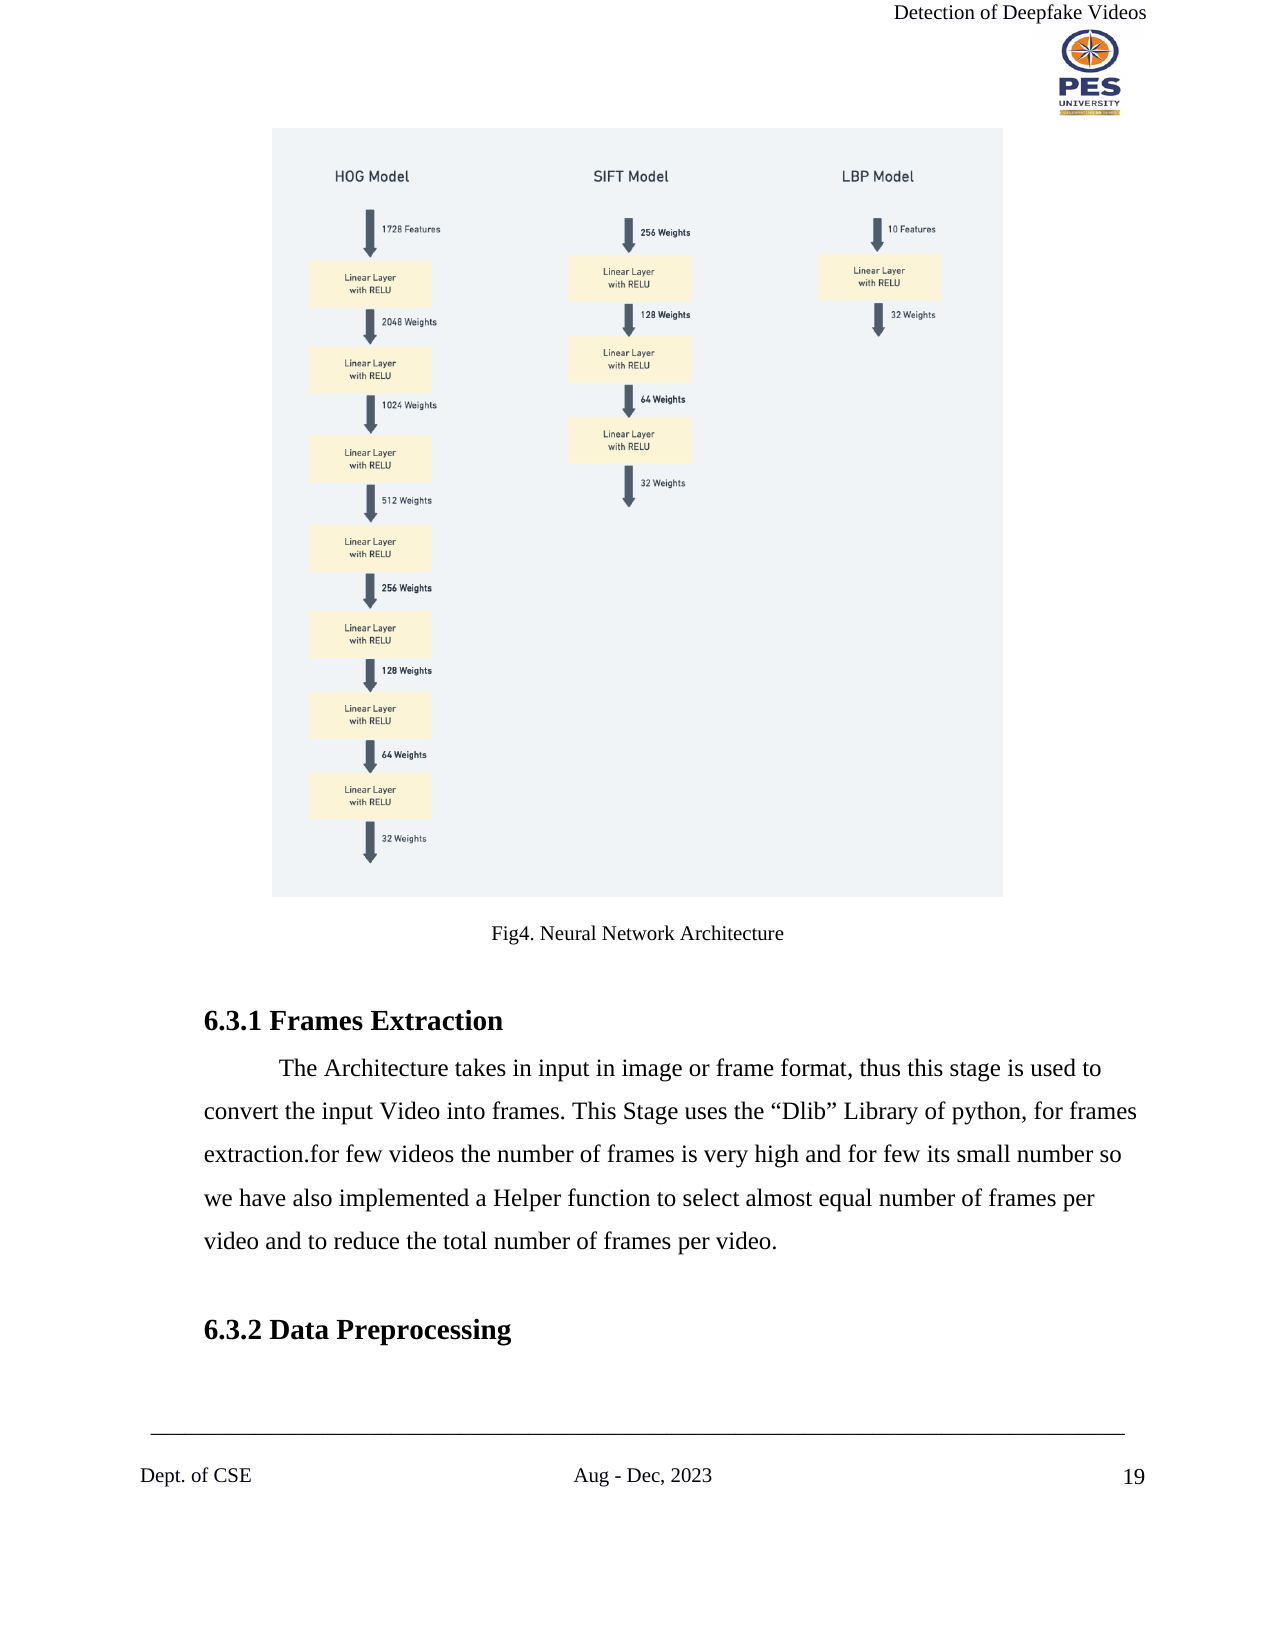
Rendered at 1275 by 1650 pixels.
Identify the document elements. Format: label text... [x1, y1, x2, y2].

table_header Fig4. Neural Network Architecture [129, 910, 1146, 1003]
text The Architecture takes in input in image or frame format, thus this stage is used to convert the input Video into frames. This Stage uses the “Dlib” Library of python, for frames extraction.for few videos the number of frames is very high and for few its small number so we have also implemented a Helper function to select almost equal number of frames per video and to reduce the total number of frames per video. [203, 1053, 1146, 1254]
text 6.3.2 Data Preprocessing [203, 1312, 1146, 1346]
text 6.3.1 Frames Extraction [203, 1003, 1146, 1037]
picture [1032, 24, 1147, 119]
picture [272, 128, 1004, 897]
